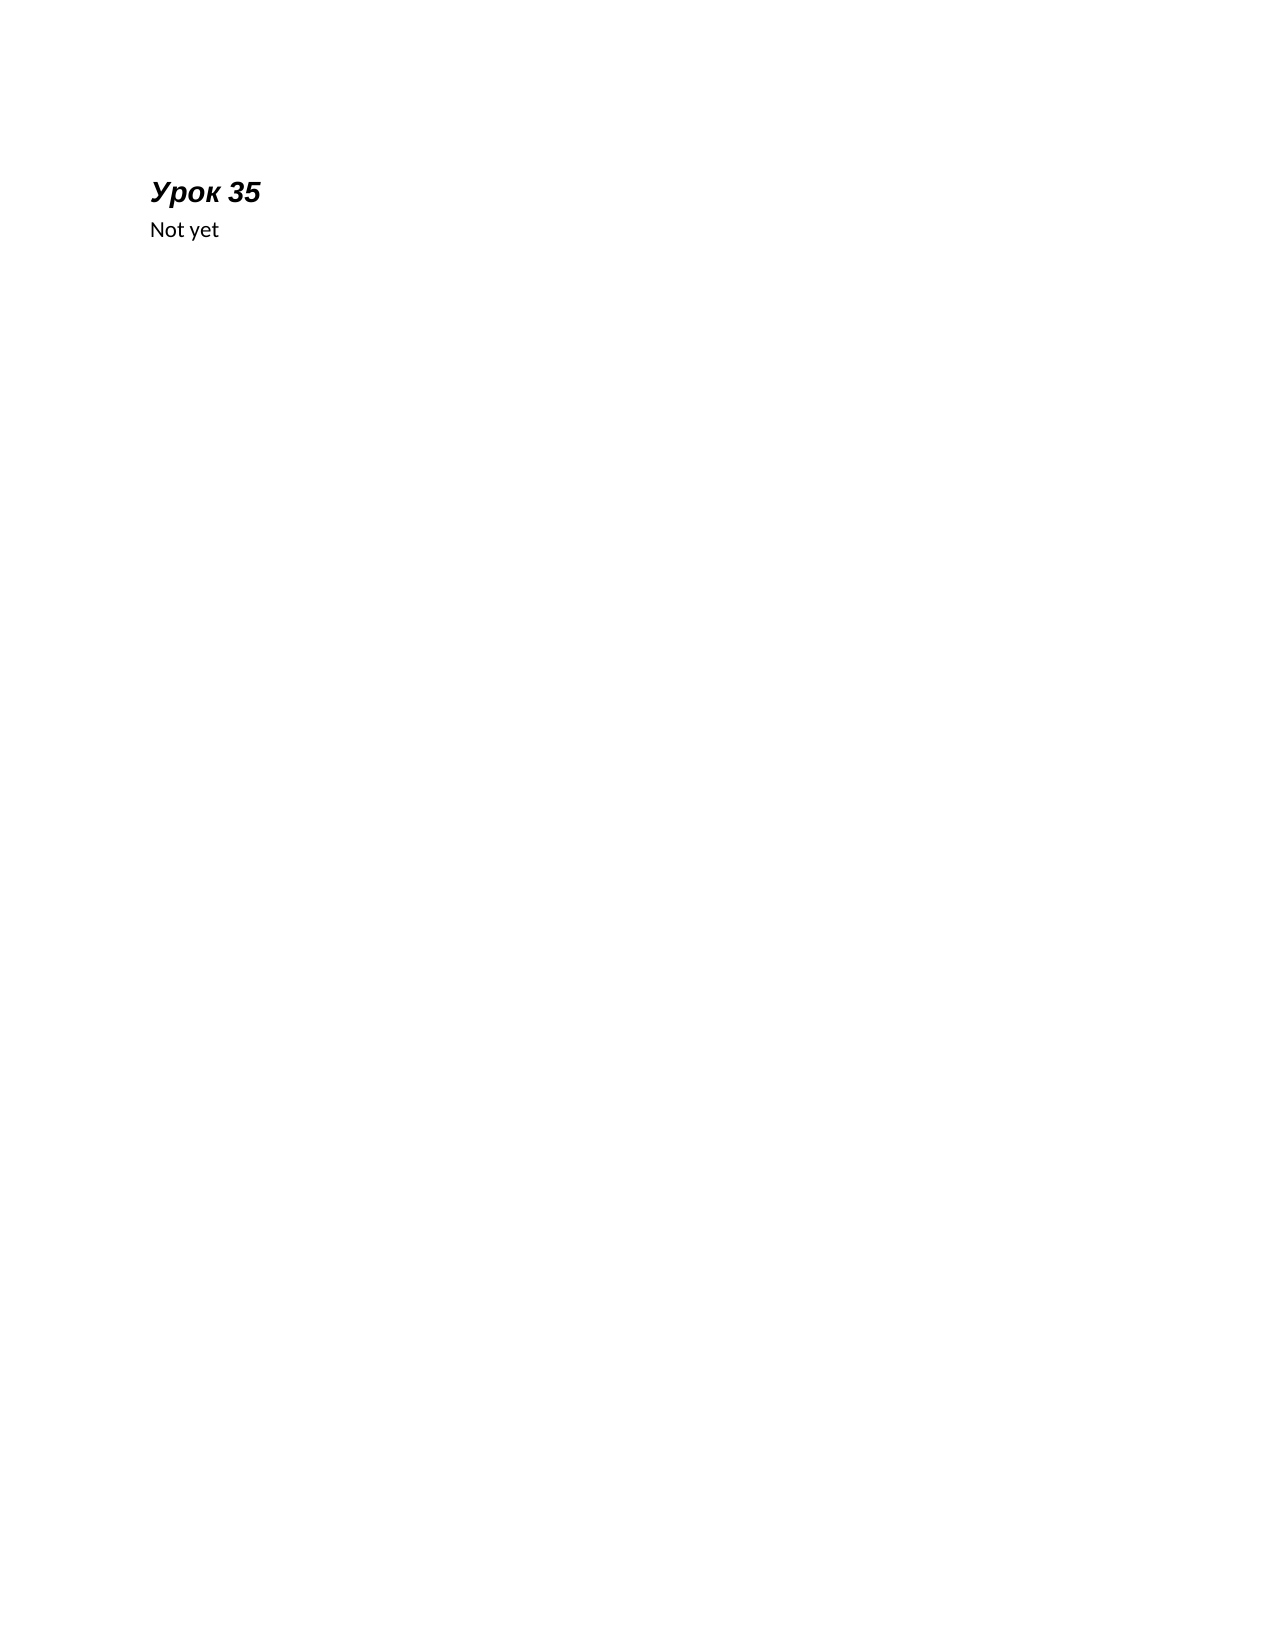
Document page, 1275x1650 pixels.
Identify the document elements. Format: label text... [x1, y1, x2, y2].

text Not yet [150, 215, 1125, 243]
subtitle Урок 35 [150, 175, 1125, 208]
